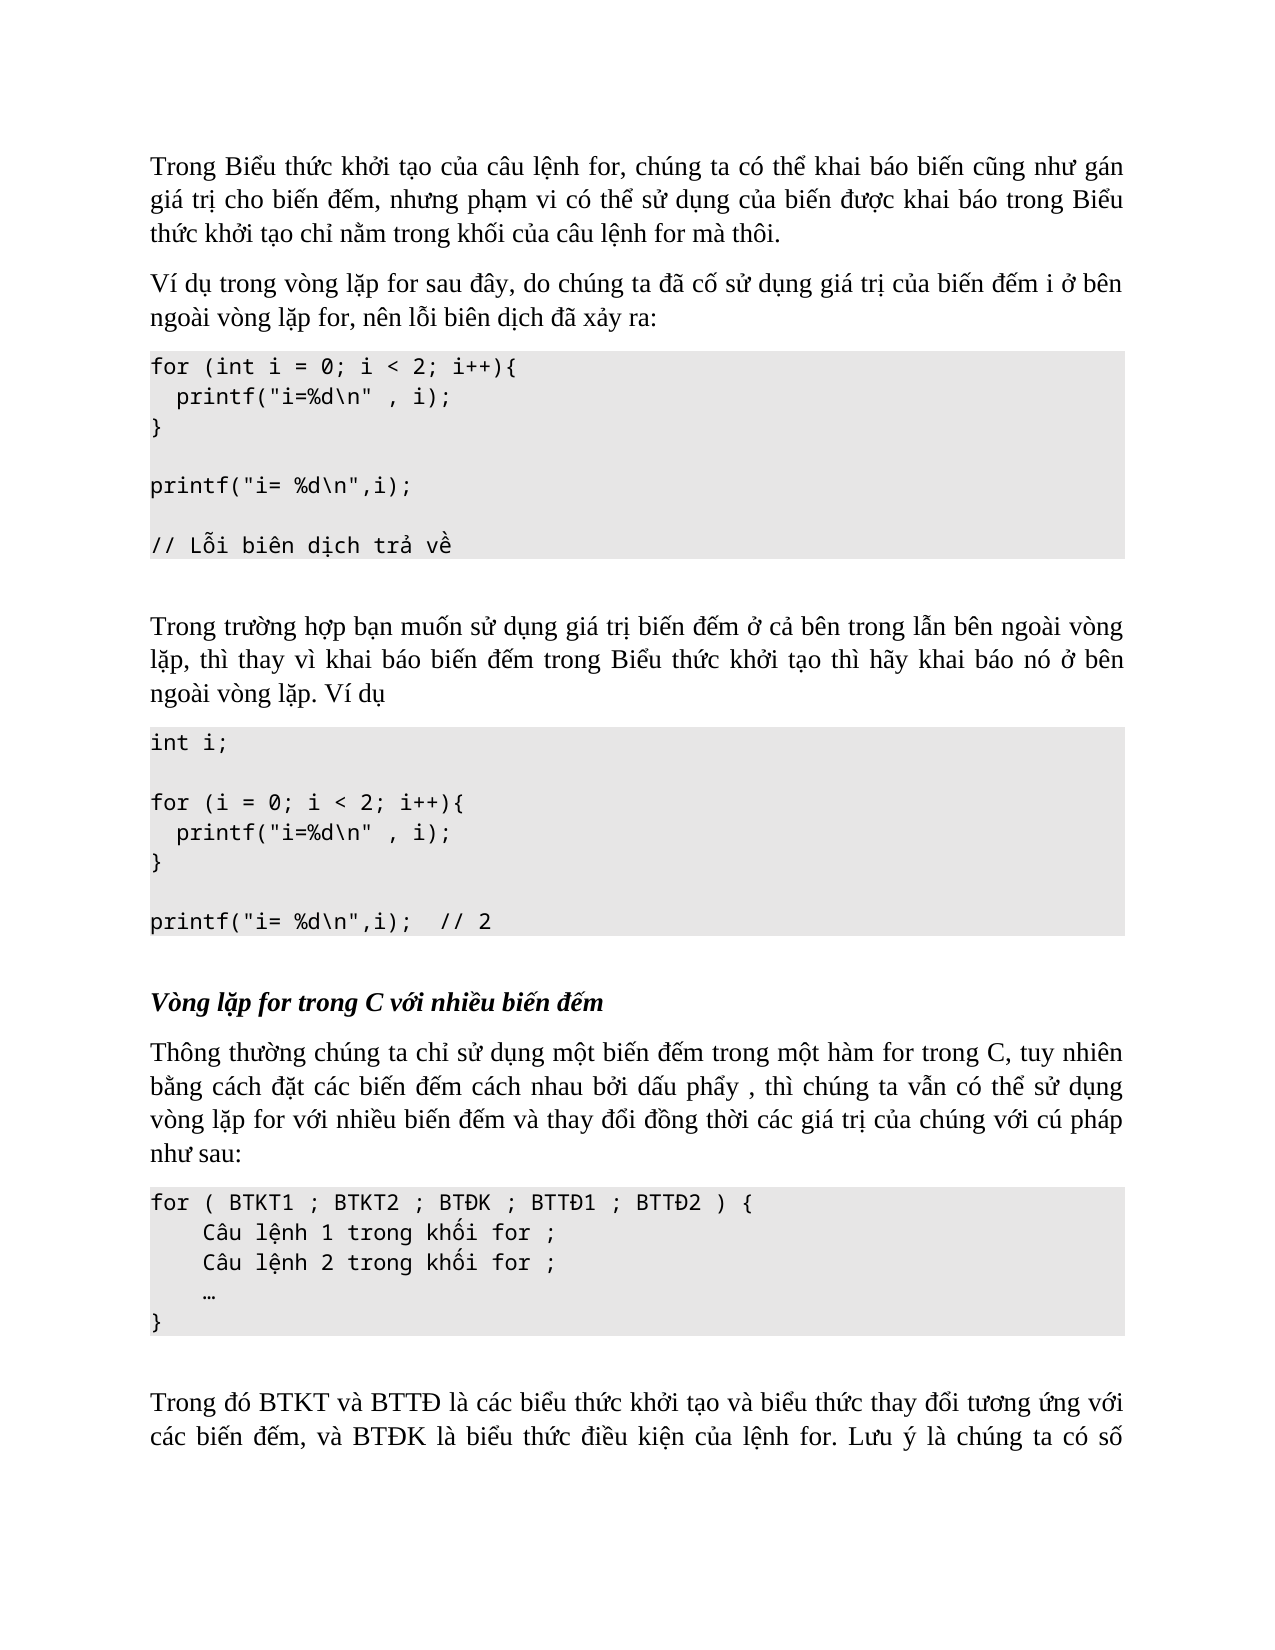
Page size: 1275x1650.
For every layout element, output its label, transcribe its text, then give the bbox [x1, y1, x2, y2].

text // Lỗi biên dịch trả về [150, 530, 1125, 559]
text printf("i=%d\n" , i); [150, 381, 1125, 411]
text Câu lệnh 2 trong khối for ; [150, 1246, 1125, 1276]
text Vòng lặp for trong C với nhiều biến đếm [150, 986, 1125, 1017]
text printf("i= %d\n",i); [150, 470, 1125, 500]
text Trong Biểu thức khởi tạo của câu lệnh for, chúng ta có thể khai báo biến cũng như gán giá trị cho biến đếm, nhưng phạm vi có thể sử dụng của biến được khai báo trong Biểu thức khởi tạo chỉ nằm trong khối của câu lệnh for mà thôi. [150, 150, 1125, 248]
text for ( BTKT1 ; BTKT2 ; BTĐK ; BTTĐ1 ; BTTĐ2 ) { [150, 1187, 1125, 1217]
text } [150, 1306, 1125, 1336]
text } [150, 411, 1125, 440]
text Câu lệnh 1 trong khối for ; [150, 1217, 1125, 1246]
text printf("i=%d\n" , i); [150, 816, 1125, 846]
text for (i = 0; i < 2; i++){ [150, 787, 1125, 816]
text for (int i = 0; i < 2; i++){ [150, 351, 1125, 381]
text … [150, 1276, 1125, 1306]
text } [150, 846, 1125, 876]
text printf("i= %d\n",i); // 2 [150, 906, 1125, 936]
text Ví dụ trong vòng lặp for sau đây, do chúng ta đã cố sử dụng giá trị của biến đếm i ở bên ngoài vòng lặp for, nên lỗi biên dịch đã xảy ra: [150, 267, 1125, 332]
text Trong trường hợp bạn muốn sử dụng giá trị biến đếm ở cả bên trong lẫn bên ngoài vòng lặp, thì thay vì khai báo biến đếm trong Biểu thức khởi tạo thì hãy khai báo nó ở bên ngoài vòng lặp. Ví dụ [150, 610, 1125, 708]
text Thông thường chúng ta chỉ sử dụng một biến đếm trong một hàm for trong C, tuy nhiên bằng cách đặt các biến đếm cách nhau bởi dấu phẩy , thì chúng ta vẫn có thể sử dụng vòng lặp for với nhiều biến đếm và thay đổi đồng thời các giá trị của chúng với cú pháp như sau: [150, 1036, 1125, 1168]
text int i; [150, 727, 1125, 757]
